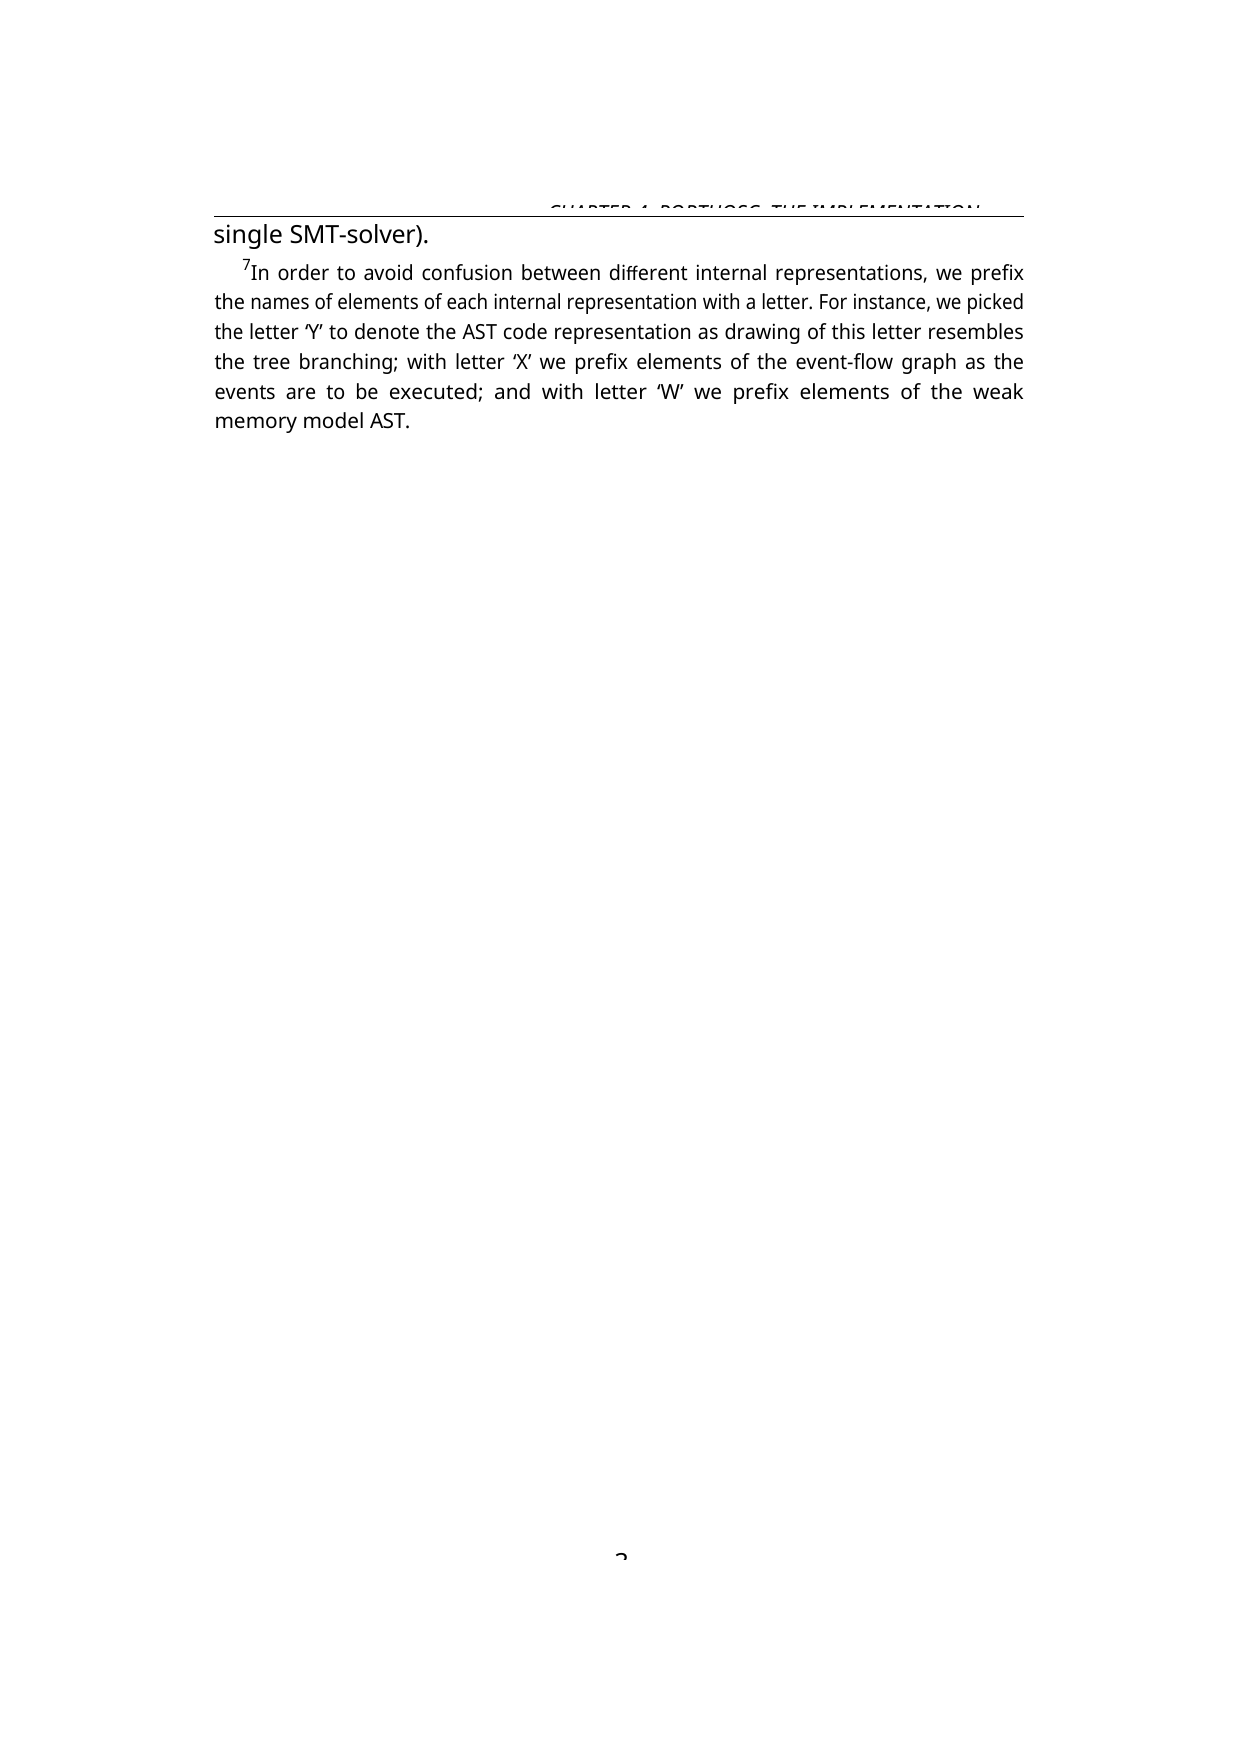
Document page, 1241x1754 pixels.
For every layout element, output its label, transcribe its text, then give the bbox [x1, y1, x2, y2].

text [213, 217, 1027, 251]
text 7In order to avoid confusion between different internal representations, we prefix the names of elements of each internal representation with a letter. For instance, we picked the letter ‘Y’ to denote the AST code representation as drawing of this letter resembles the tree branching; with letter ‘X’ we prefix elements of the event-flow graph as the events are to be executed; and with letter ‘W’ we prefix elements of the weak memory model AST. [214, 253, 1024, 435]
